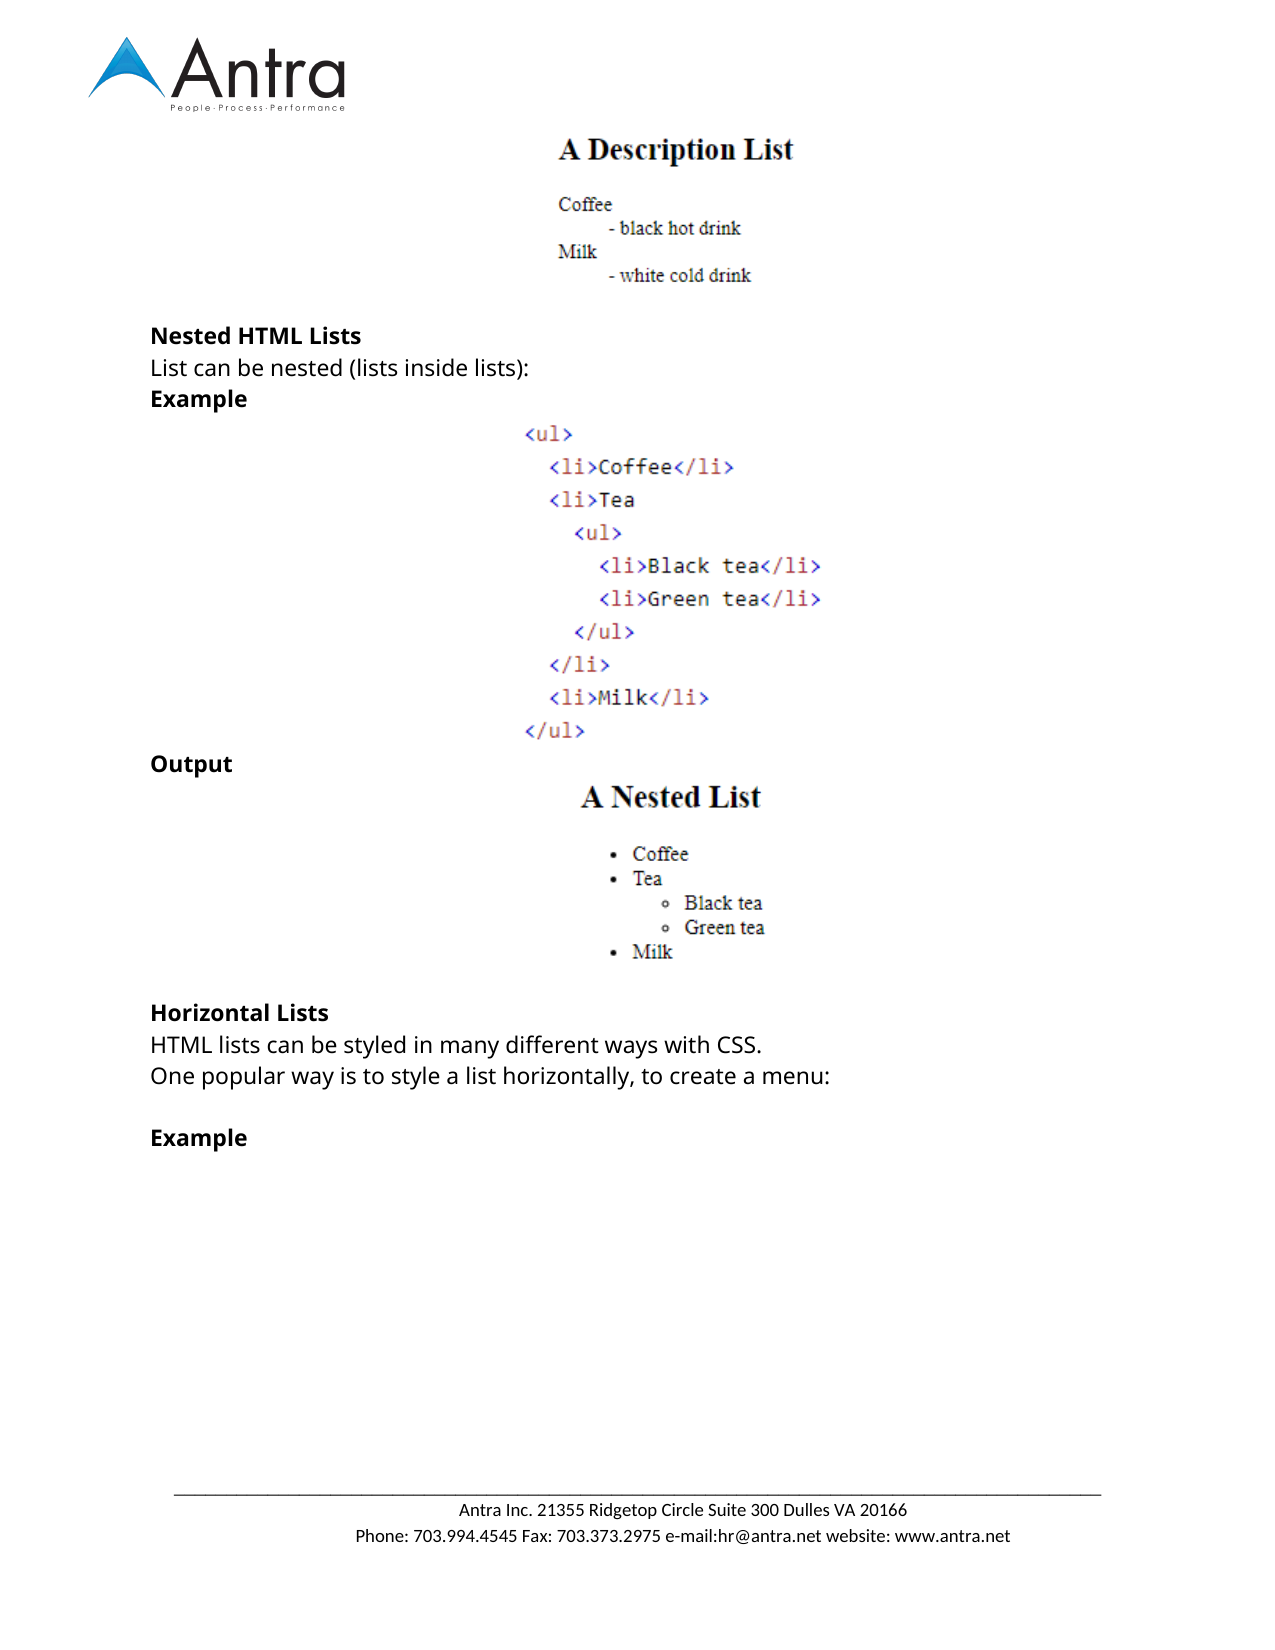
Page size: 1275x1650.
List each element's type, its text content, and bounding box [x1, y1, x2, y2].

list Output [150, 748, 1200, 780]
list Example [150, 1122, 1200, 1153]
list Nested HTML Lists [150, 320, 1200, 352]
picture [579, 779, 771, 966]
picture [75, 24, 358, 126]
list One popular way is to style a list horizontally, to create a menu: [150, 1060, 1200, 1091]
list HTML lists can be styled in many different ways with CSS. [150, 1028, 1200, 1060]
list Horizontal Lists [150, 997, 1200, 1028]
list Example [150, 383, 1200, 414]
picture [554, 126, 796, 289]
list List can be nested (lists inside lists): [150, 352, 1200, 383]
picture [519, 414, 831, 749]
